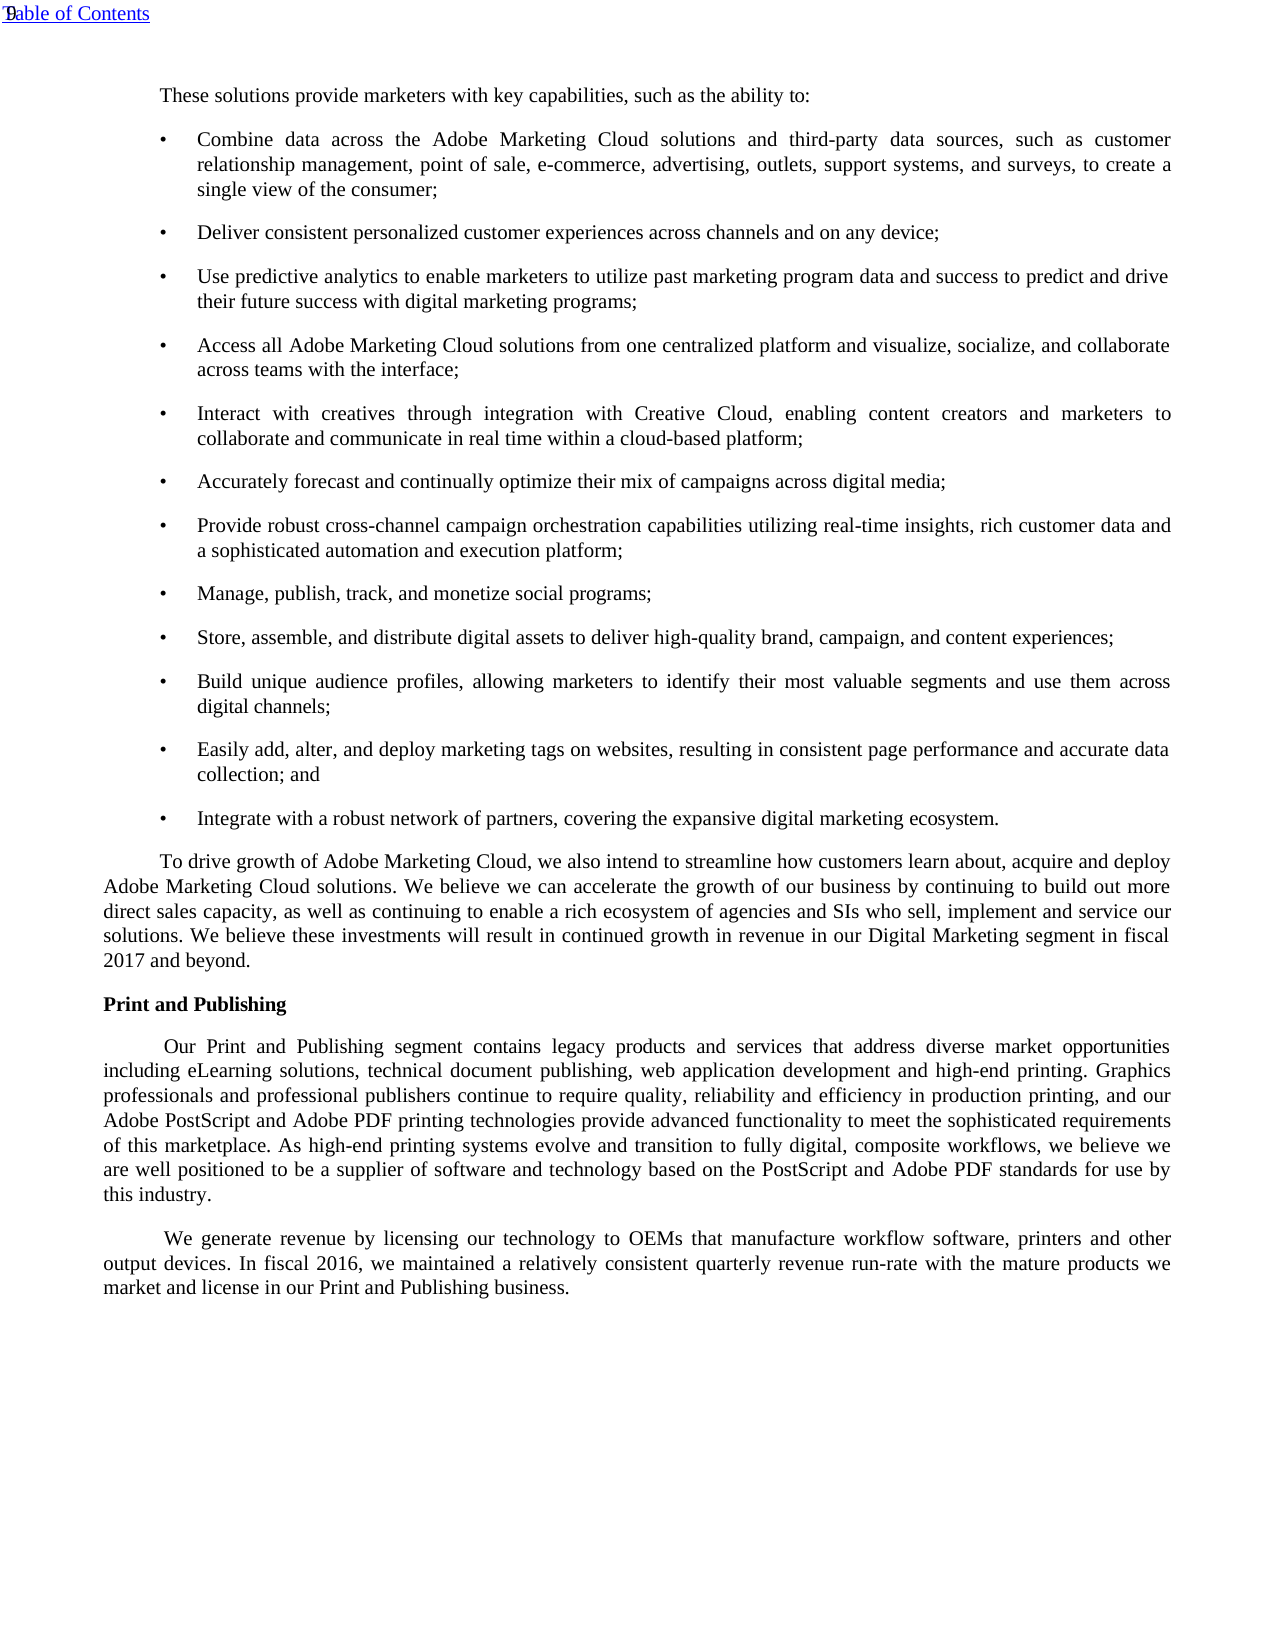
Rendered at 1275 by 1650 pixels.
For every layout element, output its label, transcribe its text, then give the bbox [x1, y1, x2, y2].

list Provide robust cross-channel campaign orchestration capabilities utilizing real-time insights, rich customer data and a sophisticated automation and execution platform; [159, 513, 1171, 562]
list Manage, publish, track, and monetize social programs; [159, 581, 1198, 605]
text To drive growth of Adobe Marketing Cloud, we also intend to streamline how customers learn about, acquire and deploy Adobe Marketing Cloud solutions. We believe we can accelerate the growth of our business by continuing to build out more direct sales capacity, as well as continuing to enable a rich ecosystem of agencies and SIs who sell, implement and service our solutions. We believe these investments will result in continued growth in revenue in our Digital Marketing segment in fiscal 2017 and beyond. [103, 849, 1171, 972]
text Our Print and Publishing segment contains legacy products and services that address diverse market opportunities including eLearning solutions, technical document publishing, web application development and high-end printing. Graphics professionals and professional publishers continue to require quality, reliability and efficiency in production printing, and our Adobe PostScript and Adobe PDF printing technologies provide advanced functionality to meet the sophisticated requirements of this marketplace. As high-end printing systems evolve and transition to fully digital, composite workflows, we believe we are well positioned to be a supplier of software and technology based on the PostScript and Adobe PDF standards for use by this industry. [103, 1034, 1171, 1206]
list Deliver consistent personalized customer experiences across channels and on any device; [159, 220, 1198, 244]
text These solutions provide marketers with key capabilities, such as the ability to: [159, 83, 1198, 107]
list Interact with creatives through integration with Creative Cloud, enabling content creators and marketers to collaborate and communicate in real time within a cloud-based platform; [159, 401, 1171, 449]
list Store, assemble, and distribute digital assets to deliver high-quality brand, campaign, and content experiences; [159, 625, 1198, 649]
list Build unique audience profiles, allowing marketers to identify their most valuable segments and use them across digital channels; [159, 669, 1171, 718]
list Access all Adobe Marketing Cloud solutions from one centralized platform and visualize, socialize, and collaborate across teams with the interface; [159, 332, 1171, 381]
list Combine data across the Adobe Marketing Cloud solutions and third-party data sources, such as customer relationship management, point of sale, e-commerce, advertising, outlets, support systems, and surveys, to create a single view of the consumer; [159, 127, 1171, 201]
text We generate revenue by licensing our technology to OEMs that manufacture workflow software, printers and other output devices. In fiscal 2016, we maintained a relatively consistent quarterly revenue run-rate with the mature products we market and license in our Print and Publishing business. [103, 1226, 1171, 1299]
list Easily add, alter, and deploy marketing tags on websites, resulting in consistent page performance and accurate data collection; and [159, 737, 1171, 786]
list Accurately forecast and continually optimize their mix of campaigns across digital media; [159, 469, 1198, 493]
subtitle Print and Publishing [103, 992, 1198, 1016]
list Use predictive analytics to enable marketers to utilize past marketing program data and success to predict and drive their future success with digital marketing programs; [159, 264, 1171, 313]
list Integrate with a robust network of partners, covering the expansive digital marketing ecosystem. [159, 806, 1198, 829]
